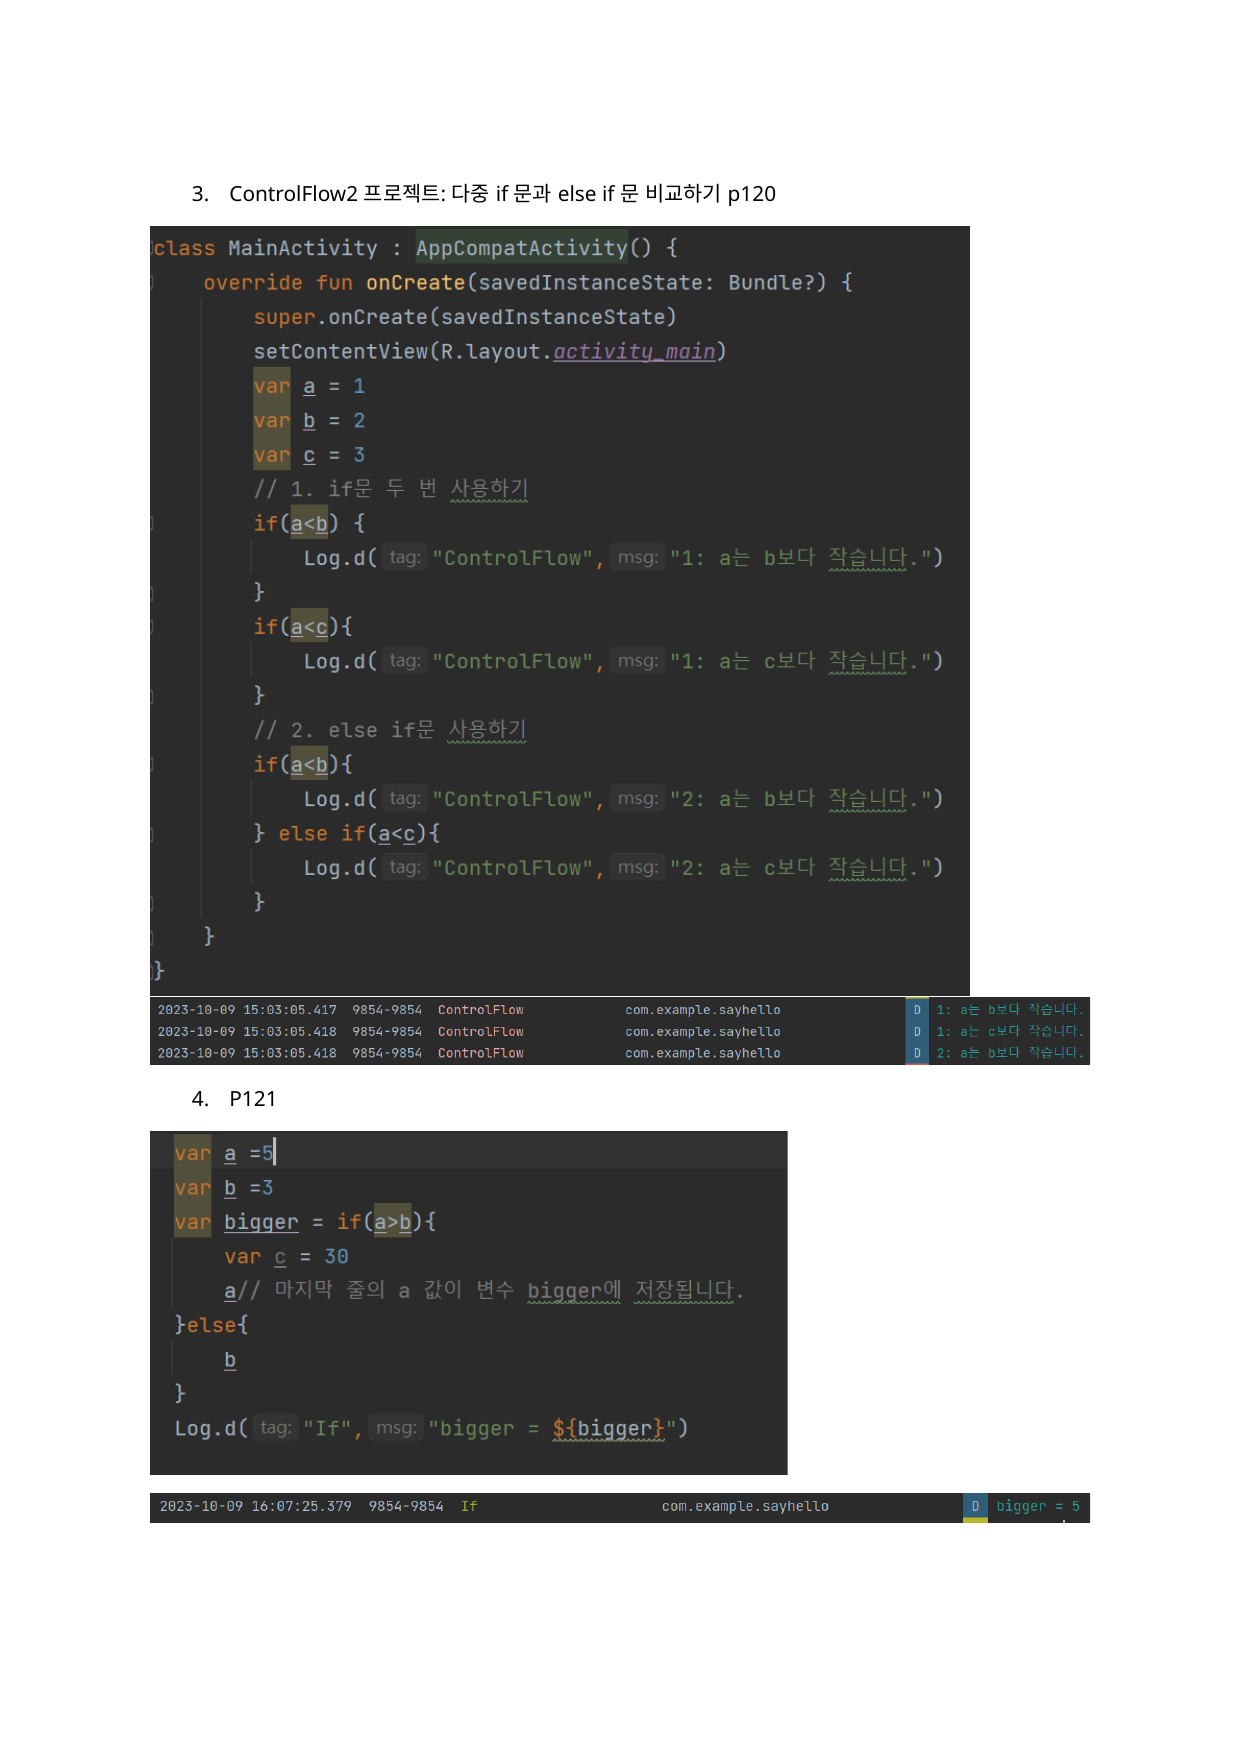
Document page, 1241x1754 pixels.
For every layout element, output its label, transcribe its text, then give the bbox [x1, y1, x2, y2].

picture [150, 226, 970, 996]
list ControlFlow2 프로젝트: 다중 if 문과 else if 문 비교하기 p120 [192, 177, 1090, 207]
picture [150, 997, 1091, 1065]
list P121 [192, 1084, 1090, 1112]
picture [150, 1131, 788, 1475]
picture [150, 1493, 1091, 1523]
